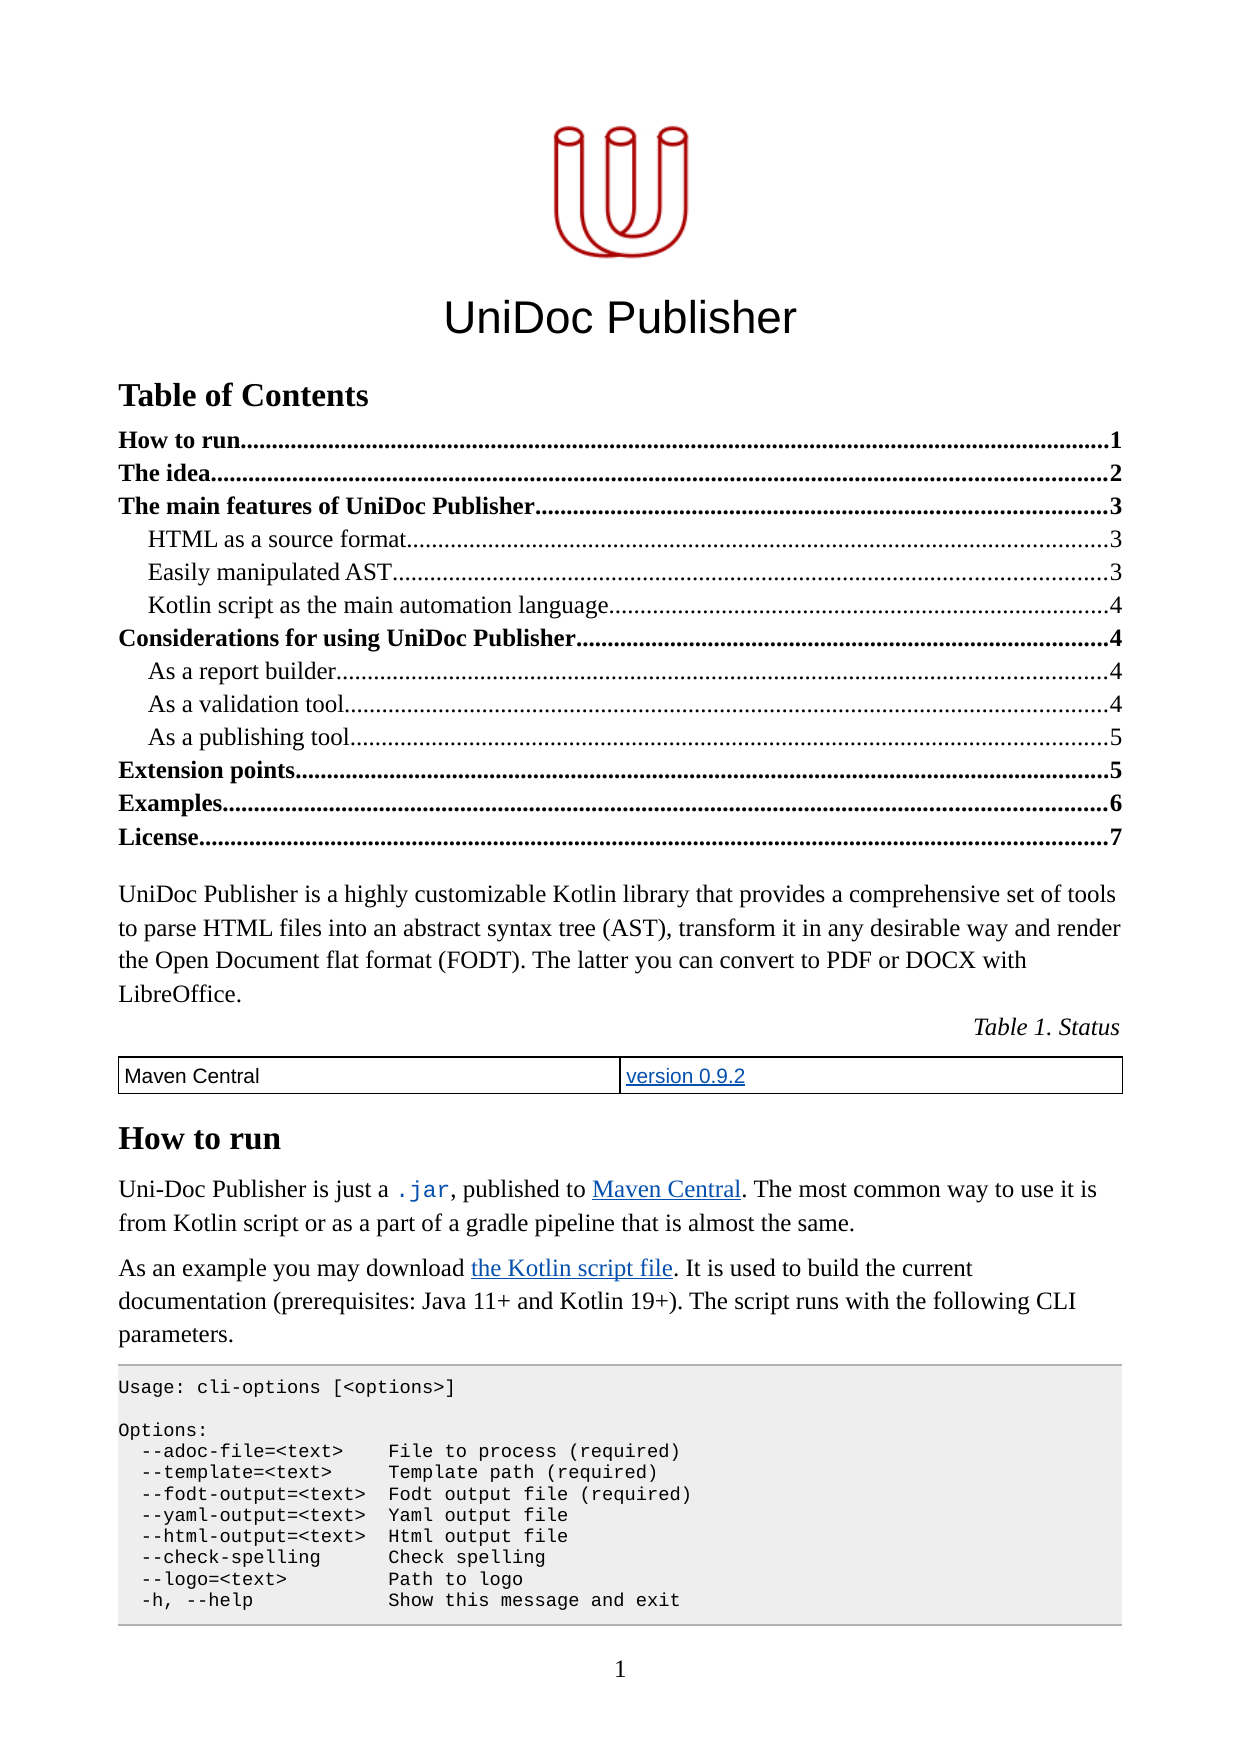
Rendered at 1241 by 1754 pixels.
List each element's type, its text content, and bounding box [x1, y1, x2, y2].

text Usage: cli-options [<options>] Options: --adoc-file=<text> File to process (required) --template=<text> Template path (required) --fodt-output=<text> Fodt output file (required) --yaml-output=<text> Yaml output file --html-output=<text> Html output file --check-spelling Check spelling --logo=<text> Path to logo -h, --help Show this message and exit [118, 1366, 1122, 1624]
text Uni-Doc Publisher is just a .jar, published to Maven Central. The most common way to use it is from Kotlin script or as a part of a gradle pipeline that is almost the same. [118, 1174, 1122, 1237]
table_header Maven Central [119, 1058, 619, 1093]
text UniDoc Publisher is a highly customizable Kotlin library that provides a comprehensive set of tools to parse HTML files into an abstract syntax tree (AST), transform it in any desirable way and render the Open Document flat format (FODT). The latter you can convert to PDF or DOCX with LibreOffice. [118, 879, 1122, 1007]
picture [546, 118, 694, 264]
subtitle How to run [118, 1118, 1122, 1156]
text As an example you may download the Kotlin script file. It is used to build the current documentation (prerequisites: Java 11+ and Kotlin 19+). The script runs with the following CLI parameters. [118, 1253, 1122, 1348]
text Table 1. Status [118, 1012, 1122, 1040]
title UniDoc Publisher [118, 291, 1122, 344]
table_header version 0.9.2 [621, 1058, 1122, 1093]
